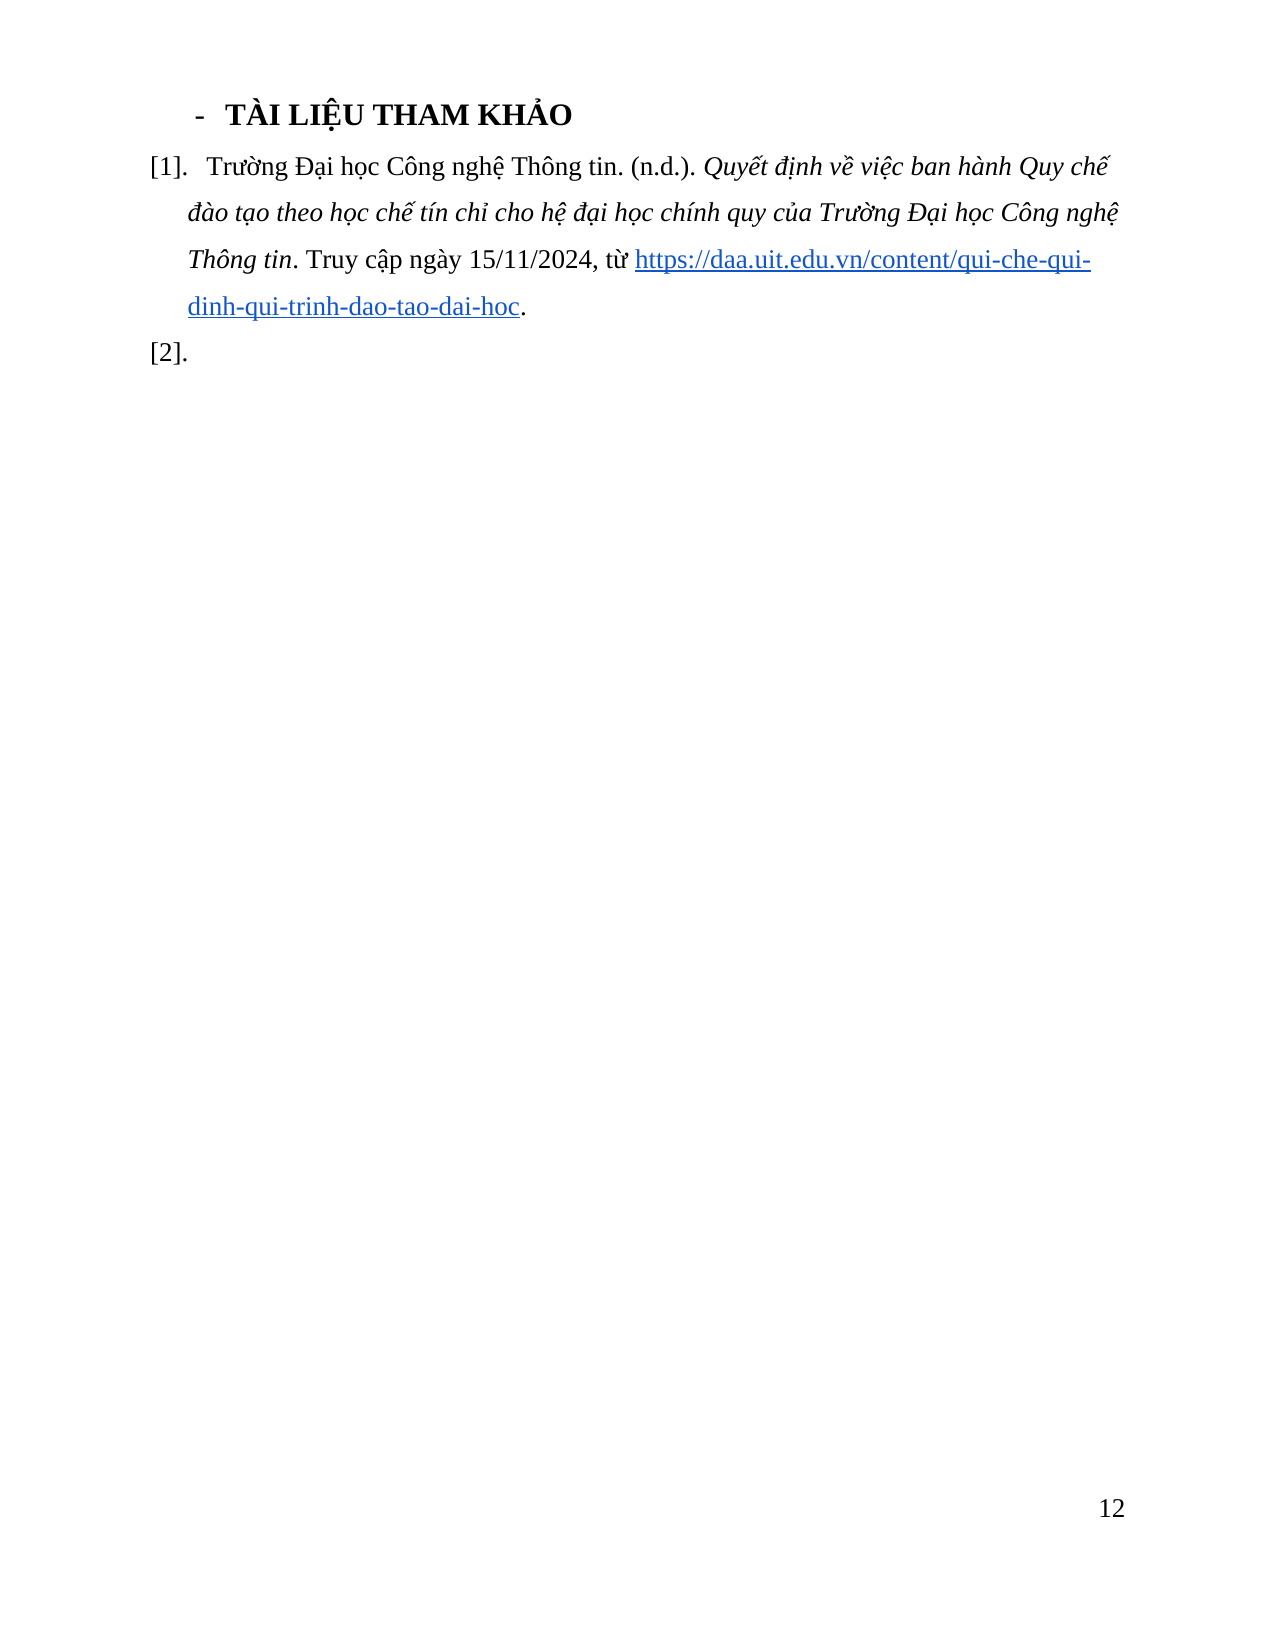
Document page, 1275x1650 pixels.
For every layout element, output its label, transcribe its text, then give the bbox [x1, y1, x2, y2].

list Trường Đại học Công nghệ Thông tin. (n.d.). Quyết định về việc ban hành Quy chế đào tạo theo học chế tín chỉ cho hệ đại học chính quy của Trường Đại học Công nghệ Thông tin. Truy cập ngày 15/11/2024, từ https://daa.uit.edu.vn/content/qui-che-qui-dinh-qui-trinh-dao-tao-dai-hoc. [150, 150, 1125, 321]
subtitle TÀI LIỆU THAM KHẢO [194, 96, 1125, 132]
